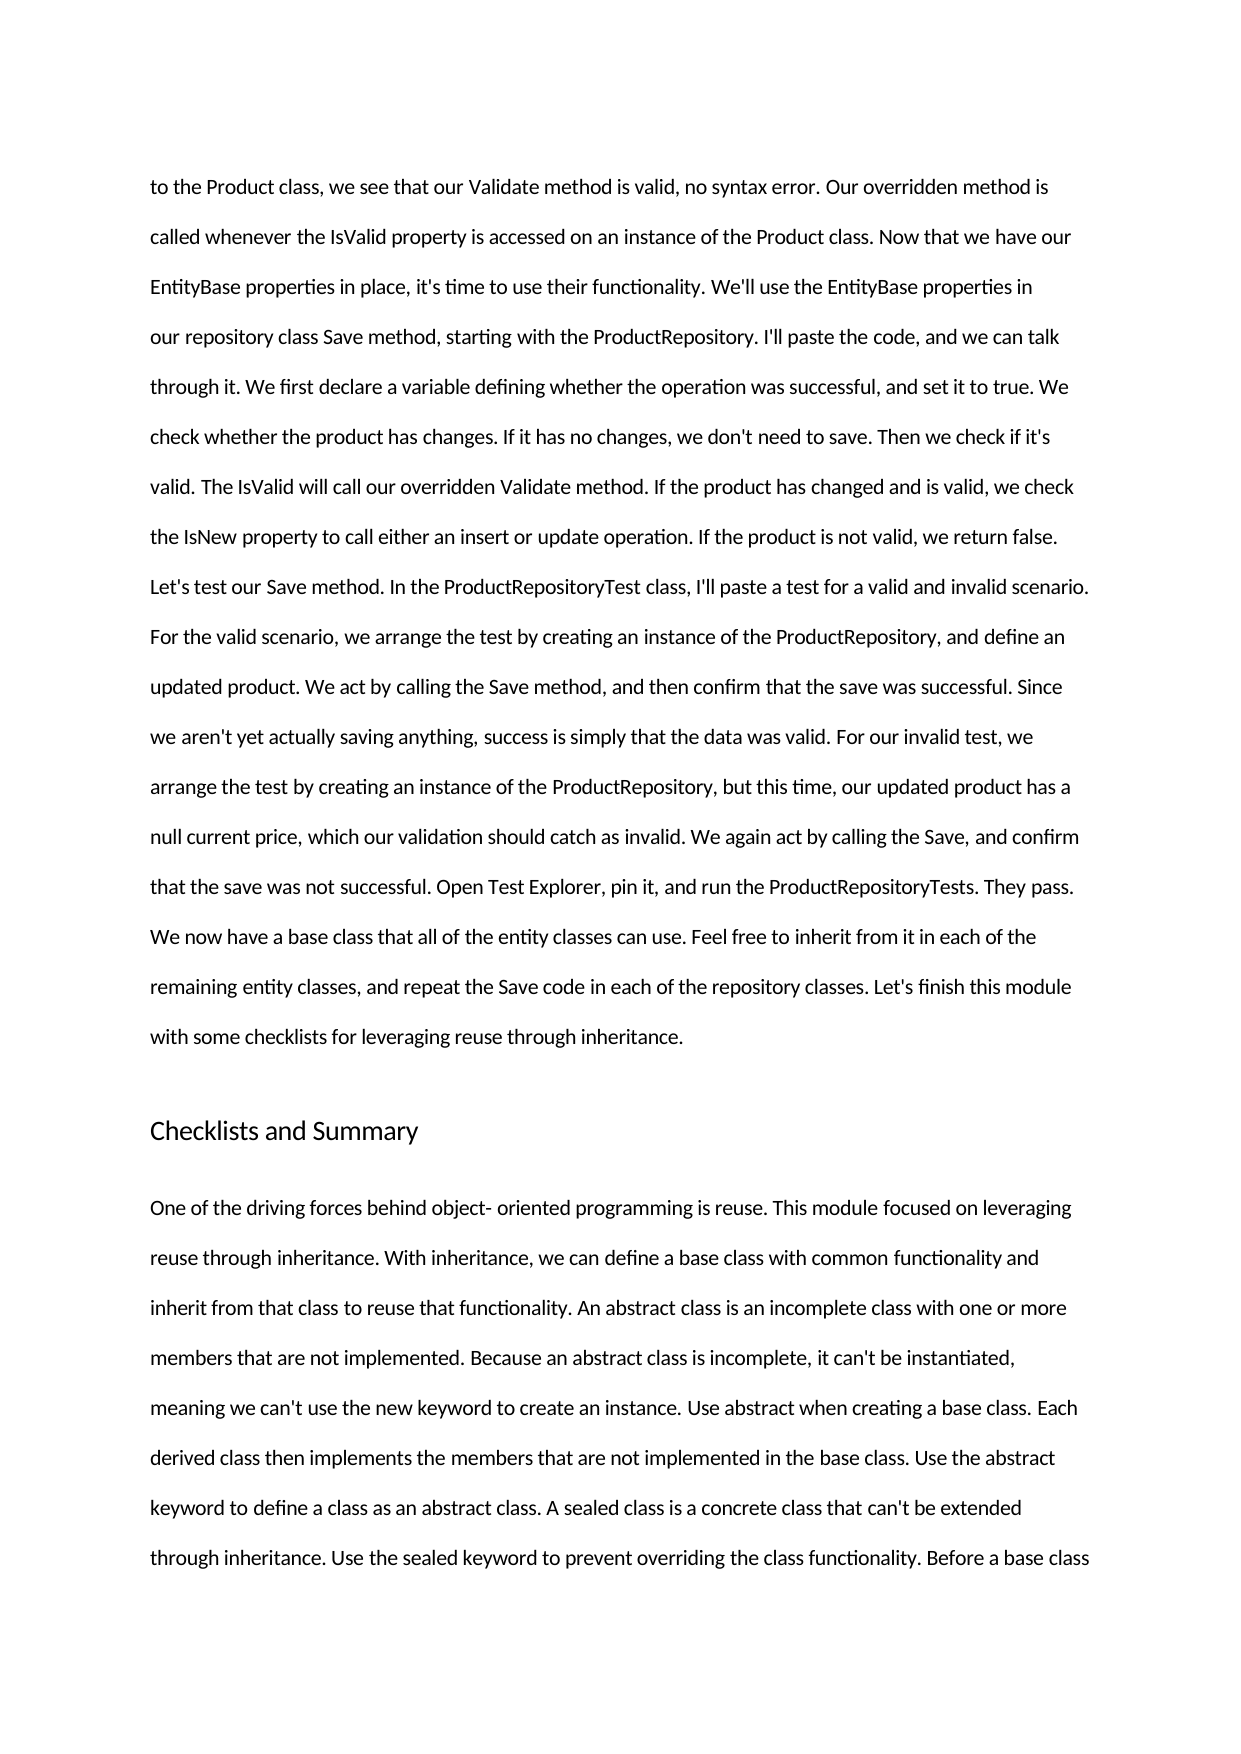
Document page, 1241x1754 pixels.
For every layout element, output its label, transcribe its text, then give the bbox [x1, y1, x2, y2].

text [150, 150, 1090, 1050]
text Checklists and Summary [150, 1112, 1090, 1147]
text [150, 1170, 1090, 1570]
